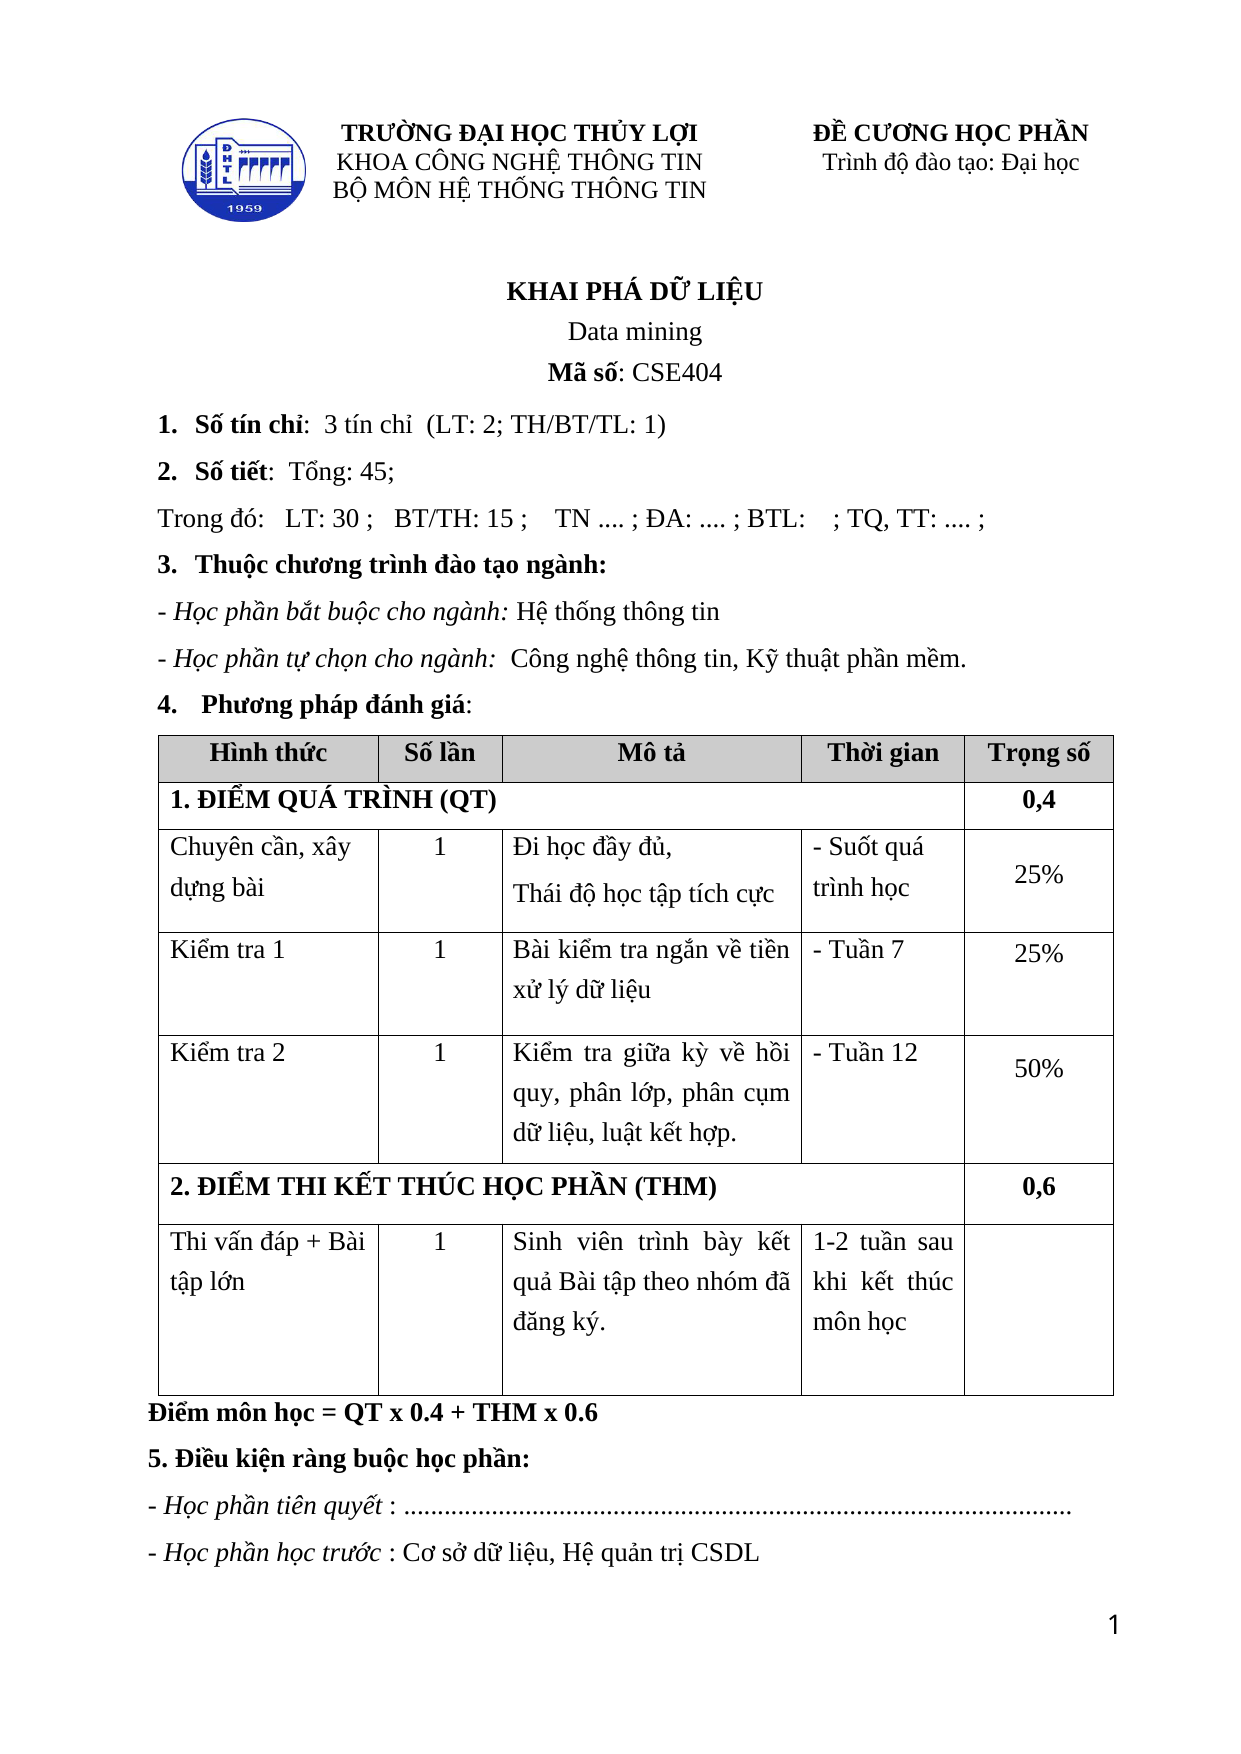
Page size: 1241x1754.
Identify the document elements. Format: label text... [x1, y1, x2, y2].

text Data mining [148, 315, 1122, 346]
table_cell - Tuần 12 [802, 1036, 964, 1162]
text Mã số: CSE404 [148, 356, 1122, 387]
text KHAI PHÁ DỮ LIỆU [148, 275, 1122, 306]
text - Học phần tự chọn cho ngành: Công nghệ thông tin, Kỹ thuật phần mềm. [157, 642, 1122, 673]
table_header TRƯỜNG ĐẠI HỌC THỦY LỢI KHOA CÔNG NGHỆ THÔNG TIN BỘ MÔN HỆ THỐNG THÔNG TIN [319, 118, 720, 244]
table_cell Kiểm tra 1 [159, 933, 378, 1034]
table_header Thời gian [802, 736, 964, 782]
table_header Trọng số [965, 736, 1113, 782]
table_cell 1 [379, 933, 502, 1034]
table_cell Kiểm tra giữa kỳ về hồi quy, phân lớp, phân cụm dữ liệu, luật kết hợp. [503, 1036, 801, 1162]
text - Học phần học trước : Cơ sở dữ liệu, Hệ quản trị CSDL [148, 1536, 1122, 1567]
table_cell 0,4 [965, 783, 1113, 829]
table_cell - Tuần 7 [802, 933, 964, 1034]
table_cell 1 [379, 830, 502, 932]
text - Học phần bắt buộc cho ngành: Hệ thống thông tin [157, 595, 1122, 626]
table_header [168, 118, 319, 244]
table_header ĐỀ CƯƠNG HỌC PHẦN Trình độ đào tạo: Đại học [720, 118, 1181, 244]
table_header Mô tả [503, 736, 801, 782]
table_cell Đi học đầy đủ, Thái độ học tập tích cực [503, 830, 801, 932]
picture [181, 118, 306, 222]
text Trong đó: LT: 30 ; BT/TH: 15 ; TN .... ; ĐA: .... ; BTL: ; TQ, TT: .... ; [157, 502, 1122, 533]
table_header Hình thức [159, 736, 378, 782]
list Thuộc chương trình đào tạo ngành: [157, 548, 1122, 580]
table_cell 1 [379, 1225, 502, 1395]
table_cell 1. ĐIỂM QUÁ TRÌNH (QT) [159, 783, 964, 829]
list Phương pháp đánh giá: [157, 688, 1122, 720]
table_cell Kiểm tra 2 [159, 1036, 378, 1162]
table_cell 25% [965, 830, 1113, 932]
table_cell Bài kiểm tra ngắn về tiền xử lý dữ liệu [503, 933, 801, 1034]
text Điểm môn học = QT x 0.4 + THM x 0.6 [148, 1396, 1122, 1427]
table_cell 1 [379, 1036, 502, 1162]
list Số tín chỉ: 3 tín chỉ (LT: 2; TH/BT/TL: 1) [157, 408, 1122, 440]
list Số tiết: Tổng: 45; [157, 455, 1122, 486]
table_cell 1-2 tuần sau khi kết thúc môn học [802, 1225, 964, 1395]
table_cell Sinh viên trình bày kết quả Bài tập theo nhóm đã đăng ký. [503, 1225, 801, 1395]
table_cell - Suốt quá trình học [802, 830, 964, 932]
table_cell 50% [965, 1036, 1113, 1162]
text 5. Điều kiện ràng buộc học phần: [148, 1442, 1122, 1474]
table_header Số lần [379, 736, 502, 782]
table_cell Chuyên cần, xây dựng bài [159, 830, 378, 932]
text - Học phần tiên quyết : ................................................................................................... [148, 1489, 1122, 1520]
table_cell 25% [965, 933, 1113, 1034]
table_cell 0,6 [965, 1164, 1113, 1223]
table_cell Thi vấn đáp + Bài tập lớn [159, 1225, 378, 1395]
table_cell [965, 1225, 1113, 1395]
table_cell 2. ĐIỂM THI KẾT THÚC HỌC PHẦN (THM) [159, 1164, 964, 1223]
